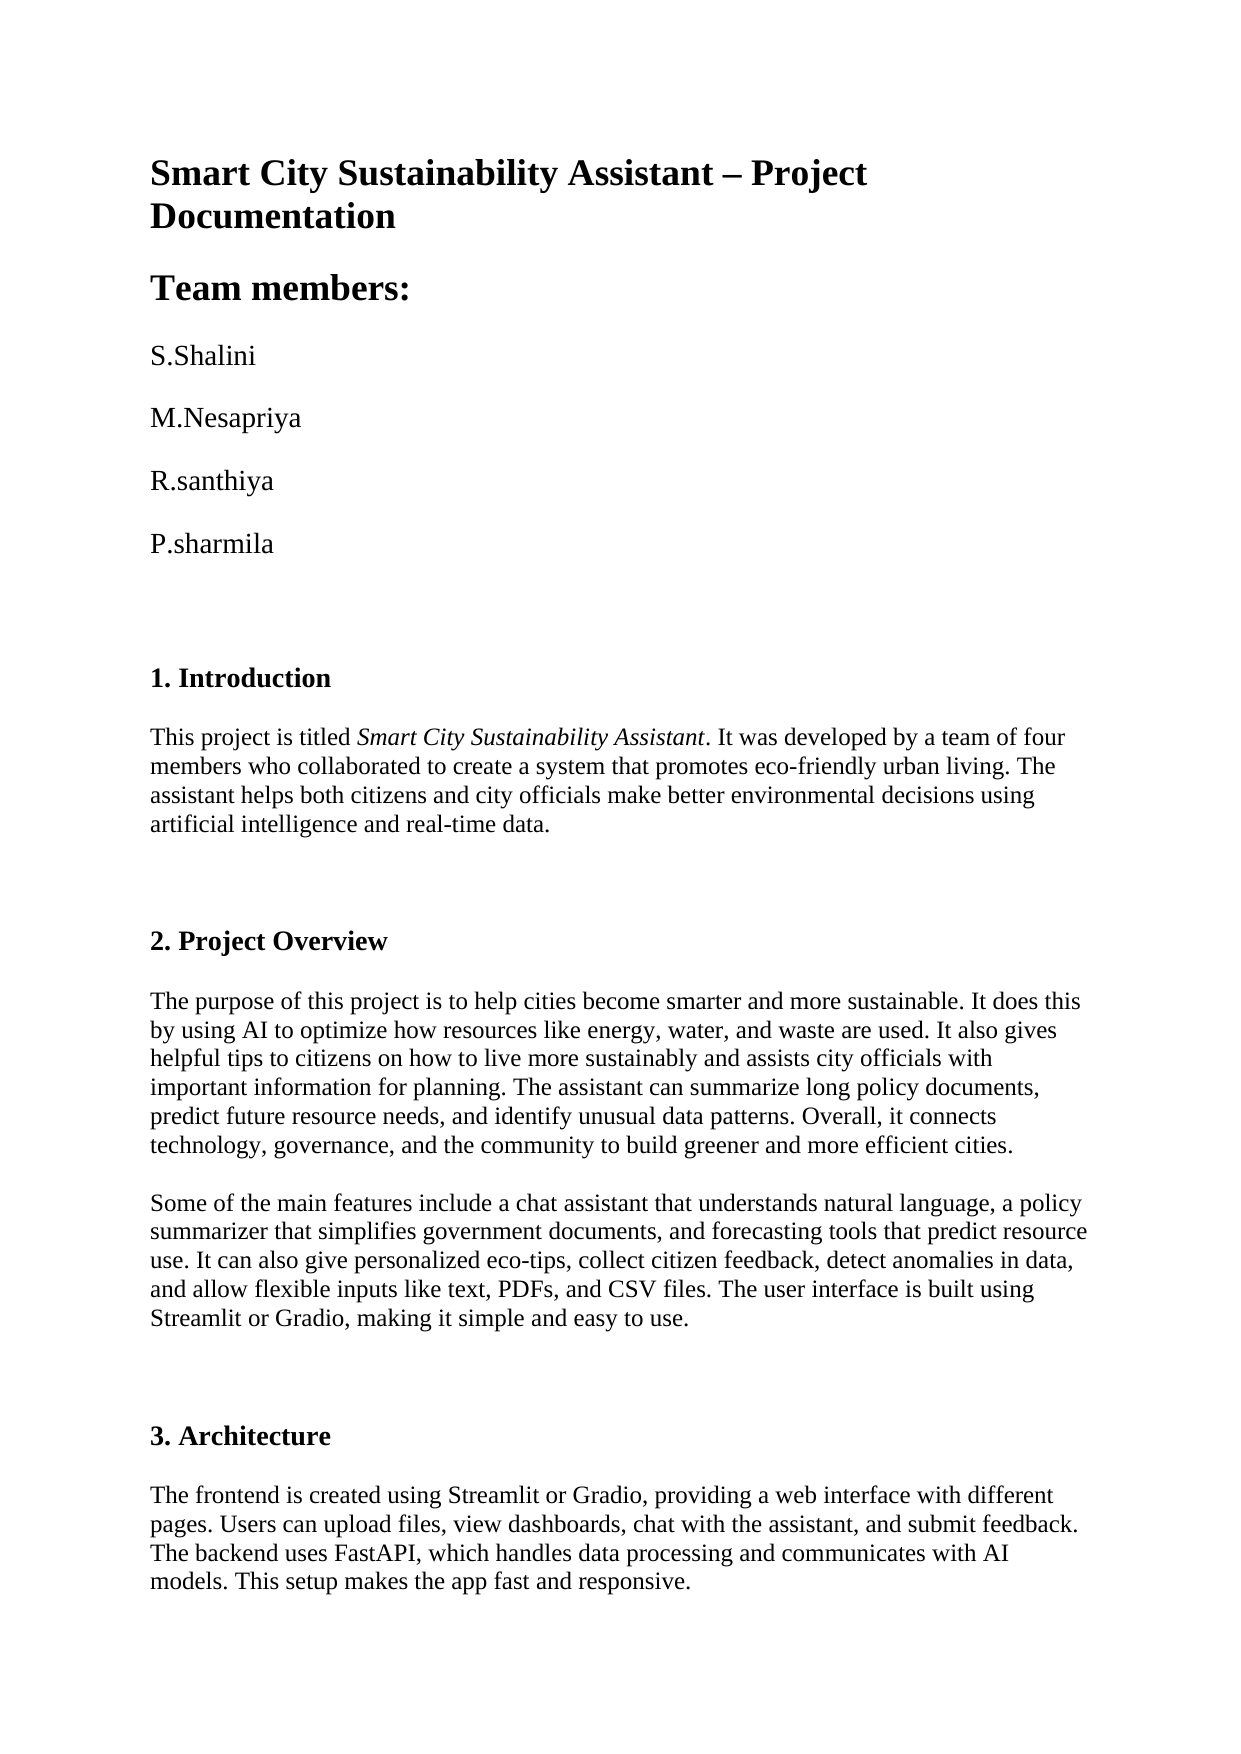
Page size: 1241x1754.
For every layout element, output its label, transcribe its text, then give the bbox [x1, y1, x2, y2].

text M.Nesapriya [150, 400, 1090, 434]
text The frontend is created using Streamlit or Gradio, providing a web interface with different pages. Users can upload files, view dashboards, chat with the assistant, and submit feedback. The backend uses FastAPI, which handles data processing and communicates with AI models. This setup makes the app fast and responsive. [150, 1480, 1090, 1595]
text Some of the main features include a chat assistant that understands natural language, a policy summarizer that simplifies government documents, and forecasting tools that predict resource use. It can also give personalized eco-tips, collect citizen feedback, detect anomalies in data, and allow flexible inputs like text, PDFs, and CSV files. The user interface is built using Streamlit or Gradio, making it simple and easy to use. [150, 1188, 1090, 1331]
text The purpose of this project is to help cities become smarter and more sustainable. It does this by using AI to optimize how resources like energy, water, and waste are used. It also gives helpful tips to citizens on how to live more sustainably and assists city officials with important information for planning. The assistant can summarize long policy documents, predict future resource needs, and identify unusual data patterns. Overall, it connects technology, governance, and the community to build greener and more efficient cities. [150, 986, 1090, 1158]
text S.Shalini [150, 338, 1090, 371]
text 1. Introduction [150, 661, 1090, 693]
text 3. Architecture [150, 1418, 1090, 1451]
text 2. Project Overview [150, 924, 1090, 957]
text P.sharmila [150, 526, 1090, 559]
text Team members: [150, 265, 1090, 308]
text Smart City Sustainability Assistant – Project Documentation [150, 150, 1090, 236]
text R.santhiya [150, 463, 1090, 497]
text This project is titled Smart City Sustainability Assistant. It was developed by a team of four members who collaborated to create a system that promotes eco-friendly urban living. The assistant helps both citizens and city officials make better environmental decisions using artificial intelligence and real-time data. [150, 722, 1090, 837]
